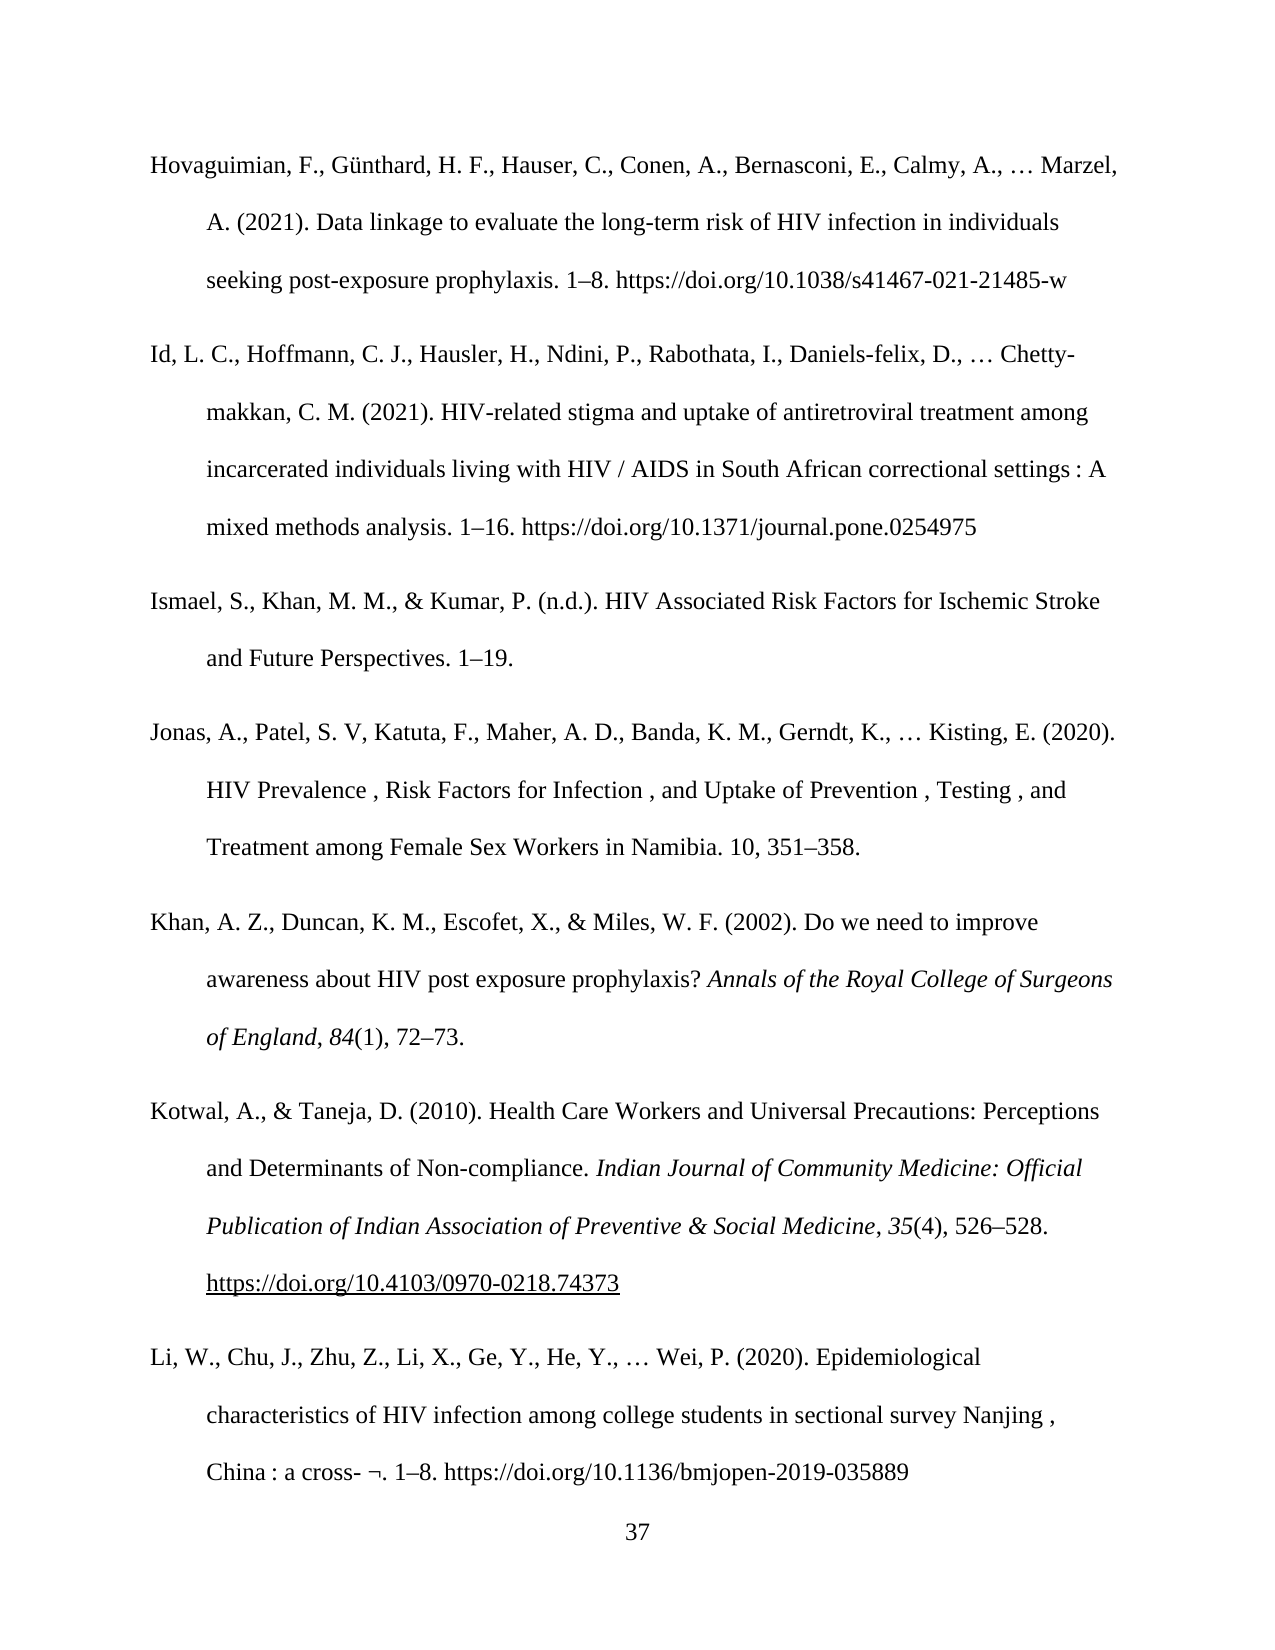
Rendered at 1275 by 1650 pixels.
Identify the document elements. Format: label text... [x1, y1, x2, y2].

text Hovaguimian, F., Günthard, H. F., Hauser, C., Conen, A., Bernasconi, E., Calmy, A., … Marzel, A. (2021). Data linkage to evaluate the long-term risk of HIV infection in individuals seeking post-exposure prophylaxis. 1–8. https://doi.org/10.1038/s41467-021-21485-w [150, 150, 1125, 294]
text Kotwal, A., & Taneja, D. (2010). Health Care Workers and Universal Precautions: Perceptions and Determinants of Non-compliance. Indian Journal of Community Medicine: Official Publication of Indian Association of Preventive & Social Medicine, 35(4), 526–528. https://doi.org/10.4103/0970-0218.74373 [150, 1096, 1125, 1297]
text Id, L. C., Hoffmann, C. J., Hausler, H., Ndini, P., Rabothata, I., Daniels-felix, D., … Chetty-makkan, C. M. (2021). HIV-related stigma and uptake of antiretroviral treatment among incarcerated individuals living with HIV / AIDS in South African correctional settings : A mixed methods analysis. 1–16. https://doi.org/10.1371/journal.pone.0254975 [150, 339, 1125, 540]
text Jonas, A., Patel, S. V, Katuta, F., Maher, A. D., Banda, K. M., Gerndt, K., … Kisting, E. (2020). HIV Prevalence , Risk Factors for Infection , and Uptake of Prevention , Testing , and Treatment among Female Sex Workers in Namibia. 10, 351–358. [150, 717, 1125, 861]
text Ismael, S., Khan, M. M., & Kumar, P. (n.d.). HIV Associated Risk Factors for Ischemic Stroke and Future Perspectives. 1–19. [150, 586, 1125, 672]
text Khan, A. Z., Duncan, K. M., Escofet, X., & Miles, W. F. (2002). Do we need to improve awareness about HIV post exposure prophylaxis? Annals of the Royal College of Surgeons of England, 84(1), 72–73. [150, 907, 1125, 1050]
text Li, W., Chu, J., Zhu, Z., Li, X., Ge, Y., He, Y., … Wei, P. (2020). Epidemiological characteristics of HIV infection among college students in sectional survey Nanjing , China : a cross- ¬. 1–8. https://doi.org/10.1136/bmjopen-2019-035889 [150, 1342, 1125, 1486]
